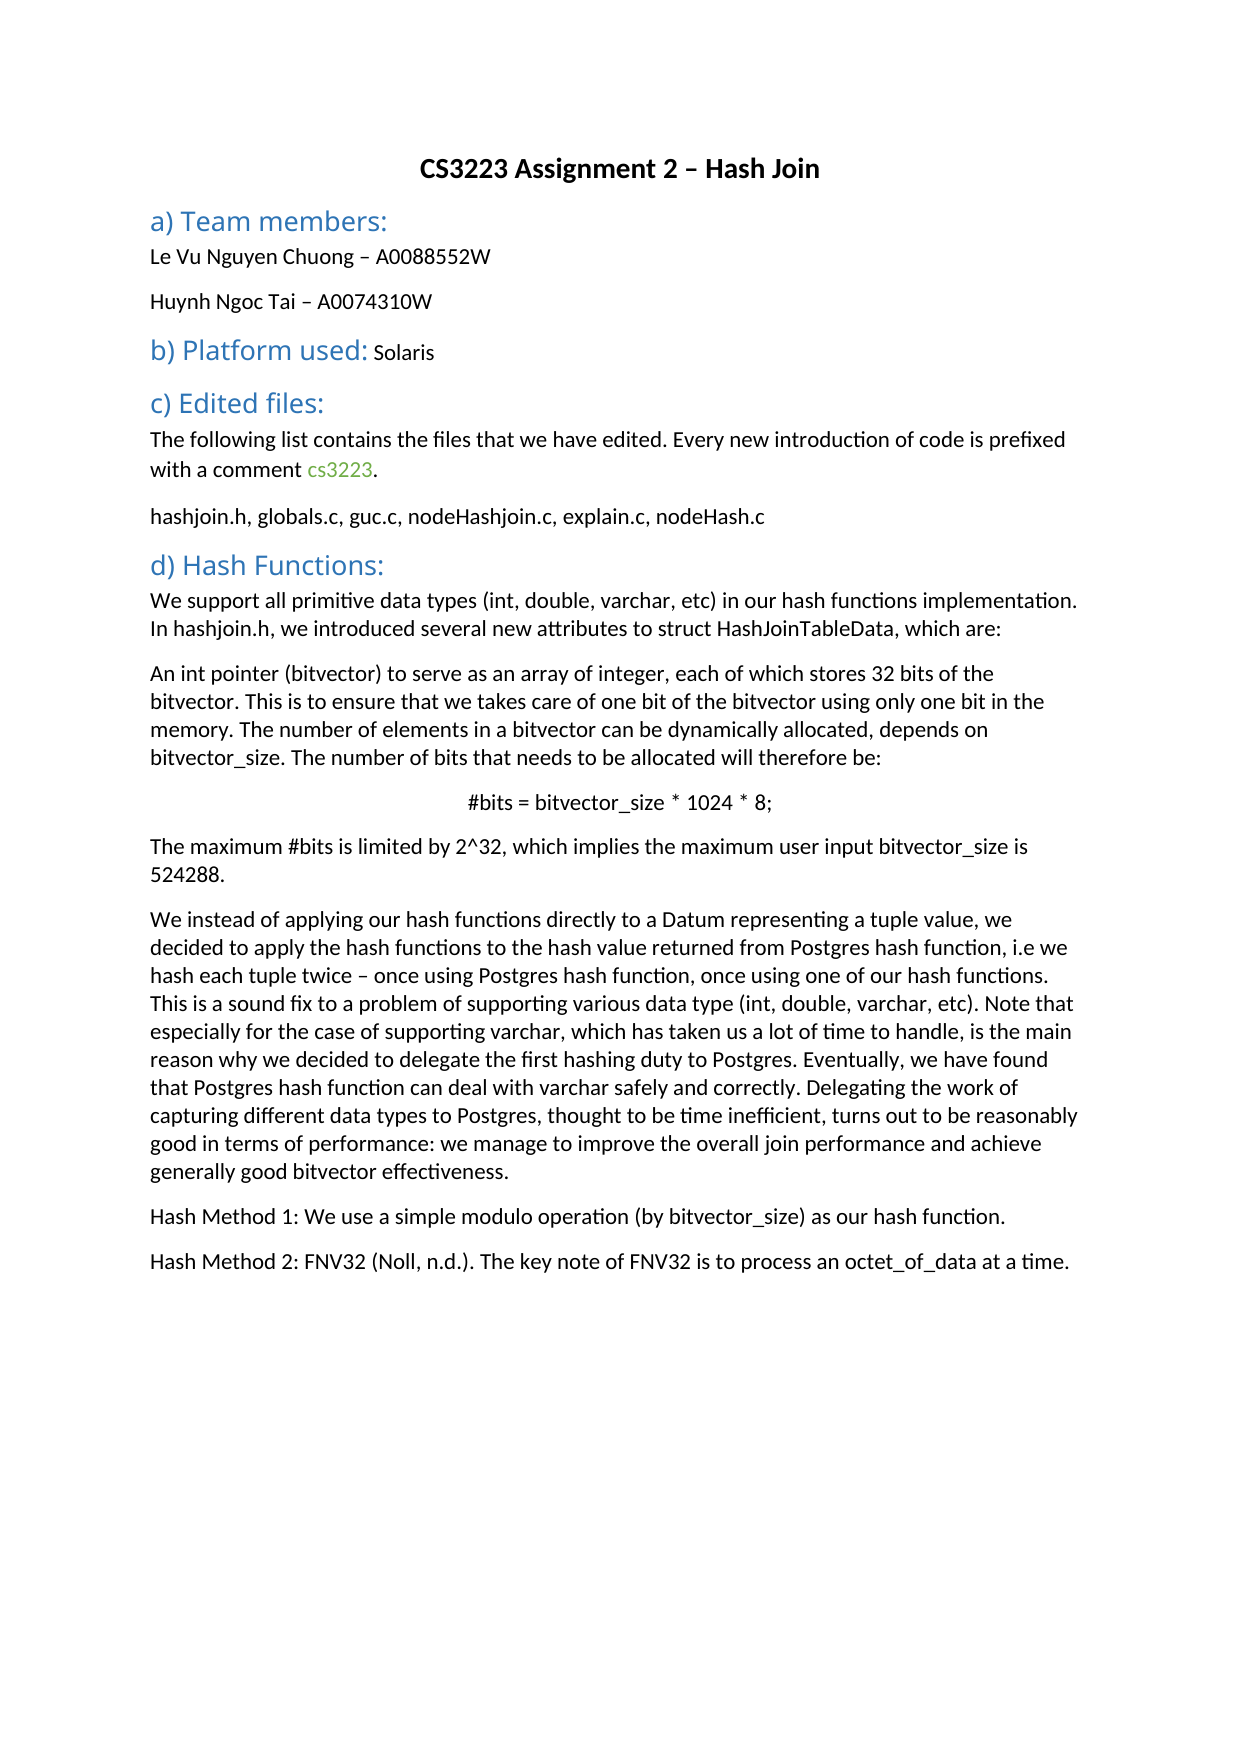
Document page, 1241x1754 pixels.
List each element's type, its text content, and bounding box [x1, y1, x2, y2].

text Hash Method 2: FNV32 . The key note of FNV32 is to process an octet_of_data at a time. [150, 1247, 1090, 1275]
text CS3223 Assignment 2 – Hash Join [150, 150, 1090, 186]
text b) Platform used: Solaris [150, 331, 1090, 368]
text The maximum #bits is limited by 2^32, which implies the maximum user input bitvector_size is 524288. [150, 832, 1090, 888]
text An int pointer (bitvector) to serve as an array of integer, each of which stores 32 bits of the bitvector. This is to ensure that we takes care of one bit of the bitvector using only one bit in the memory. The number of elements in a bitvector can be dynamically allocated, depends on bitvector_size. The number of bits that needs to be allocated will therefore be: [150, 659, 1090, 771]
subtitle a) Team members: [150, 202, 1090, 239]
text #bits = bitvector_size * 1024 * 8; [150, 788, 1090, 816]
text Hash Method 1: We use a simple modulo operation (by bitvector_size) as our hash function. [150, 1202, 1090, 1230]
text hashjoin.h, globals.c, guc.c, nodeHashjoin.c, explain.c, nodeHash.c [150, 502, 1090, 530]
text We instead of applying our hash functions directly to a Datum representing a tuple value, we decided to apply the hash functions to the hash value returned from Postgres hash function, i.e we hash each tuple twice – once using Postgres hash function, once using one of our hash functions. This is a sound fix to a problem of supporting various data type (int, double, varchar, etc). Note that especially for the case of supporting varchar, which has taken us a lot of time to handle, is the main reason why we decided to delegate the first hashing duty to Postgres. Eventually, we have found that Postgres hash function can deal with varchar safely and correctly. Delegating the work of capturing different data types to Postgres, thought to be time inefficient, turns out to be reasonably good in terms of performance: we manage to improve the overall join performance and achieve generally good bitvector effectiveness. [150, 905, 1090, 1185]
text The following list contains the files that we have edited. Every new introduction of code is prefixed with a comment cs3223. [150, 425, 1090, 483]
text Huynh Ngoc Tai – A0074310W [150, 287, 1090, 315]
text Le Vu Nguyen Chuong – A0088552W [150, 242, 1090, 270]
text We support all primitive data types (int, double, varchar, etc) in our hash functions implementation. In hashjoin.h, we introduced several new attributes to struct HashJoinTableData, which are: [150, 586, 1090, 642]
subtitle c) Edited files: [150, 385, 1090, 422]
subtitle d) Hash Functions: [150, 547, 1090, 583]
